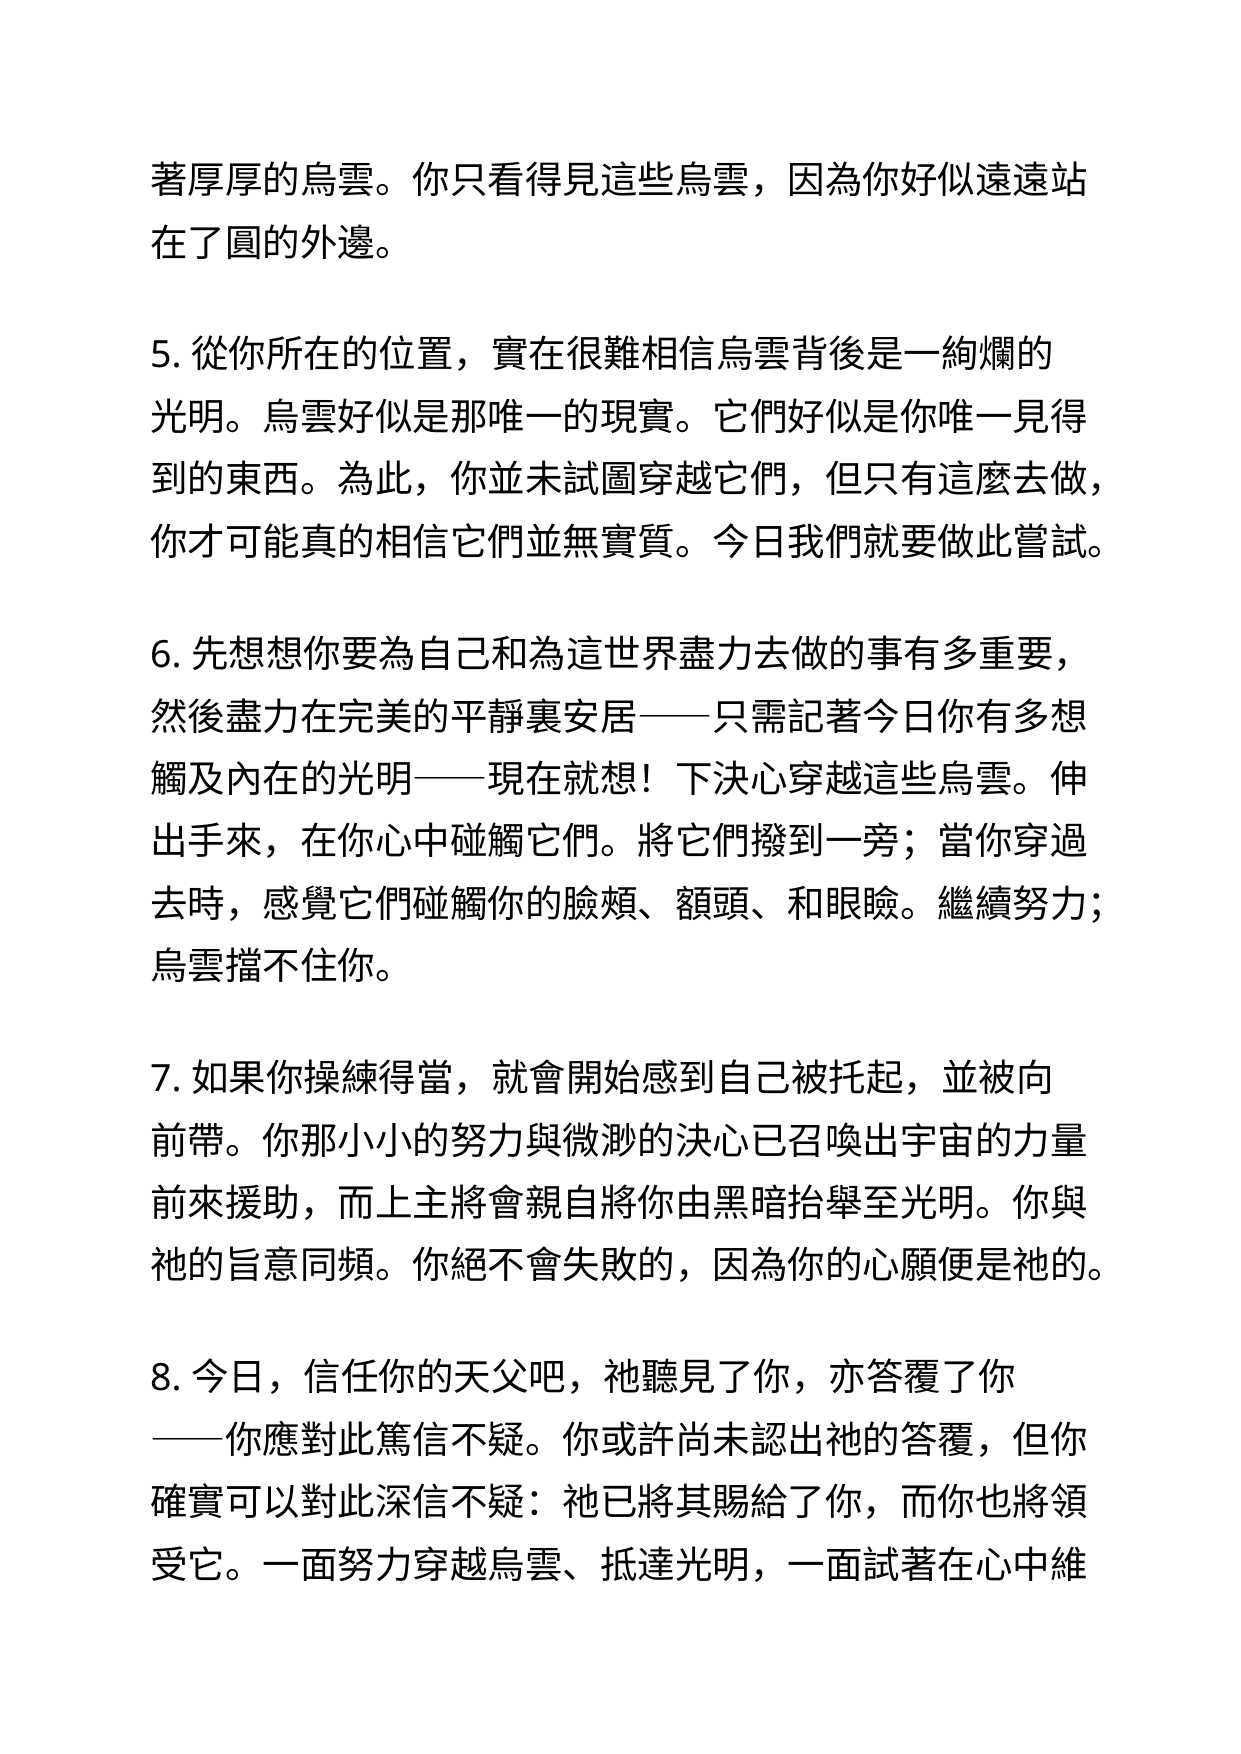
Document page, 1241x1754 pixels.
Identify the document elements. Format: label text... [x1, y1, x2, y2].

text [150, 1347, 1090, 1589]
text 7. 如果你操練得當，就會開始感到自己被托起，並被向前帶。你那小小的努力與微渺的決心已召喚出宇宙的力量前來援助，而上主將會親自將你由黑暗抬舉至光明。你與祂的旨意同頻。你絕不會失敗的，因為你的心願便是祂的。 [150, 1048, 1090, 1289]
text 5. 從你所在的位置，實在很難相信烏雲背後是一絢爛的光明。烏雲好似是那唯一的現實。它們好似是你唯一見得到的東西。為此，你並未試圖穿越它們，但只有這麼去做，你才可能真的相信它們並無實質。今日我們就要做此嘗試。 [150, 324, 1090, 566]
text 6. 先想想你要為自己和為這世界盡力去做的事有多重要，然後盡力在完美的平靜裏安居——只需記著今日你有多想觸及內在的光明——現在就想！下決心穿越這些烏雲。伸出手來，在你心中碰觸它們。將它們撥到一旁；當你穿過去時，感覺它們碰觸你的臉頰、額頭、和眼瞼。繼續努力；烏雲擋不住你。 [150, 624, 1090, 990]
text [150, 150, 1090, 267]
